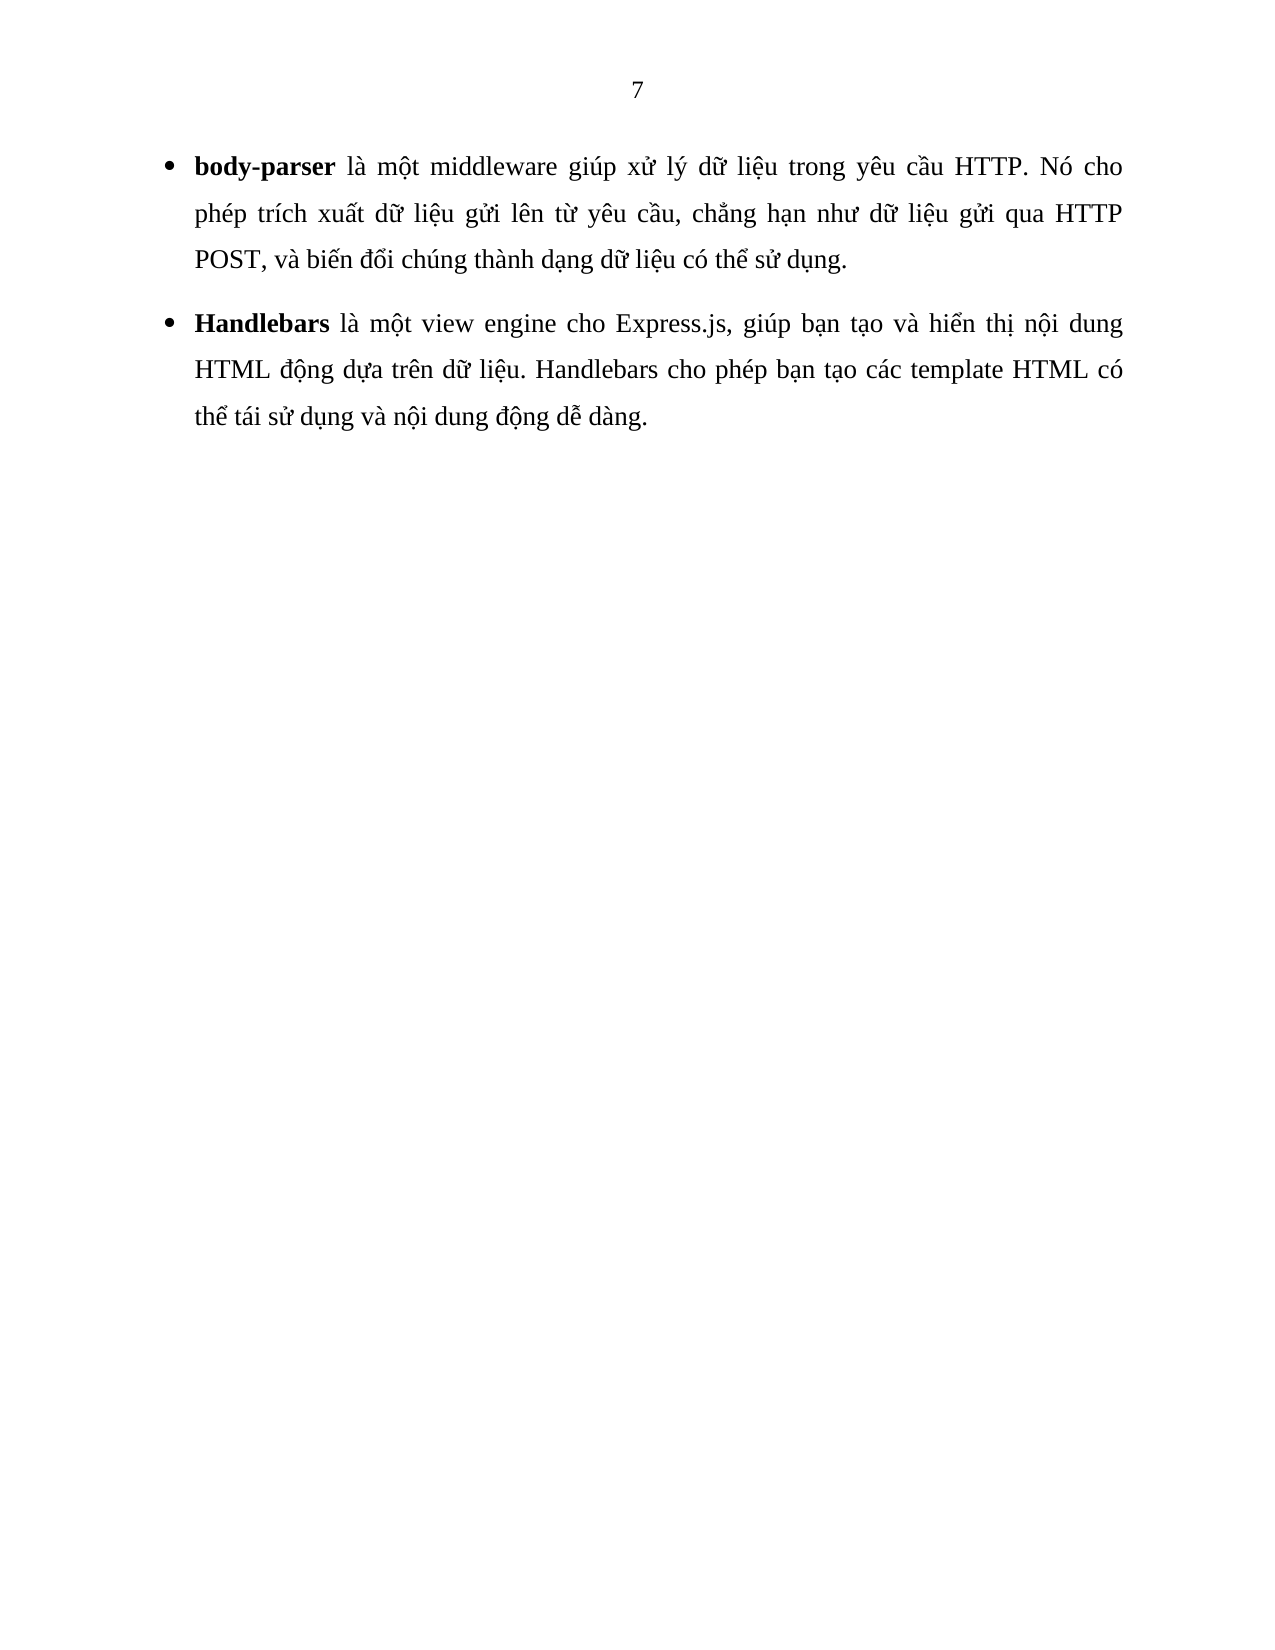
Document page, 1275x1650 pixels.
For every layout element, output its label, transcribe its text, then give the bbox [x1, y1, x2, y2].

list body-parser là một middleware giúp xử lý dữ liệu trong yêu cầu HTTP. Nó cho phép trích xuất dữ liệu gửi lên từ yêu cầu, chẳng hạn như dữ liệu gửi qua HTTP POST, và biến đổi chúng thành dạng dữ liệu có thể sử dụng. [165, 150, 1125, 274]
list Handlebars là một view engine cho Express.js, giúp bạn tạo và hiển thị nội dung HTML động dựa trên dữ liệu. Handlebars cho phép bạn tạo các template HTML có thể tái sử dụng và nội dung động dễ dàng. [165, 307, 1125, 431]
